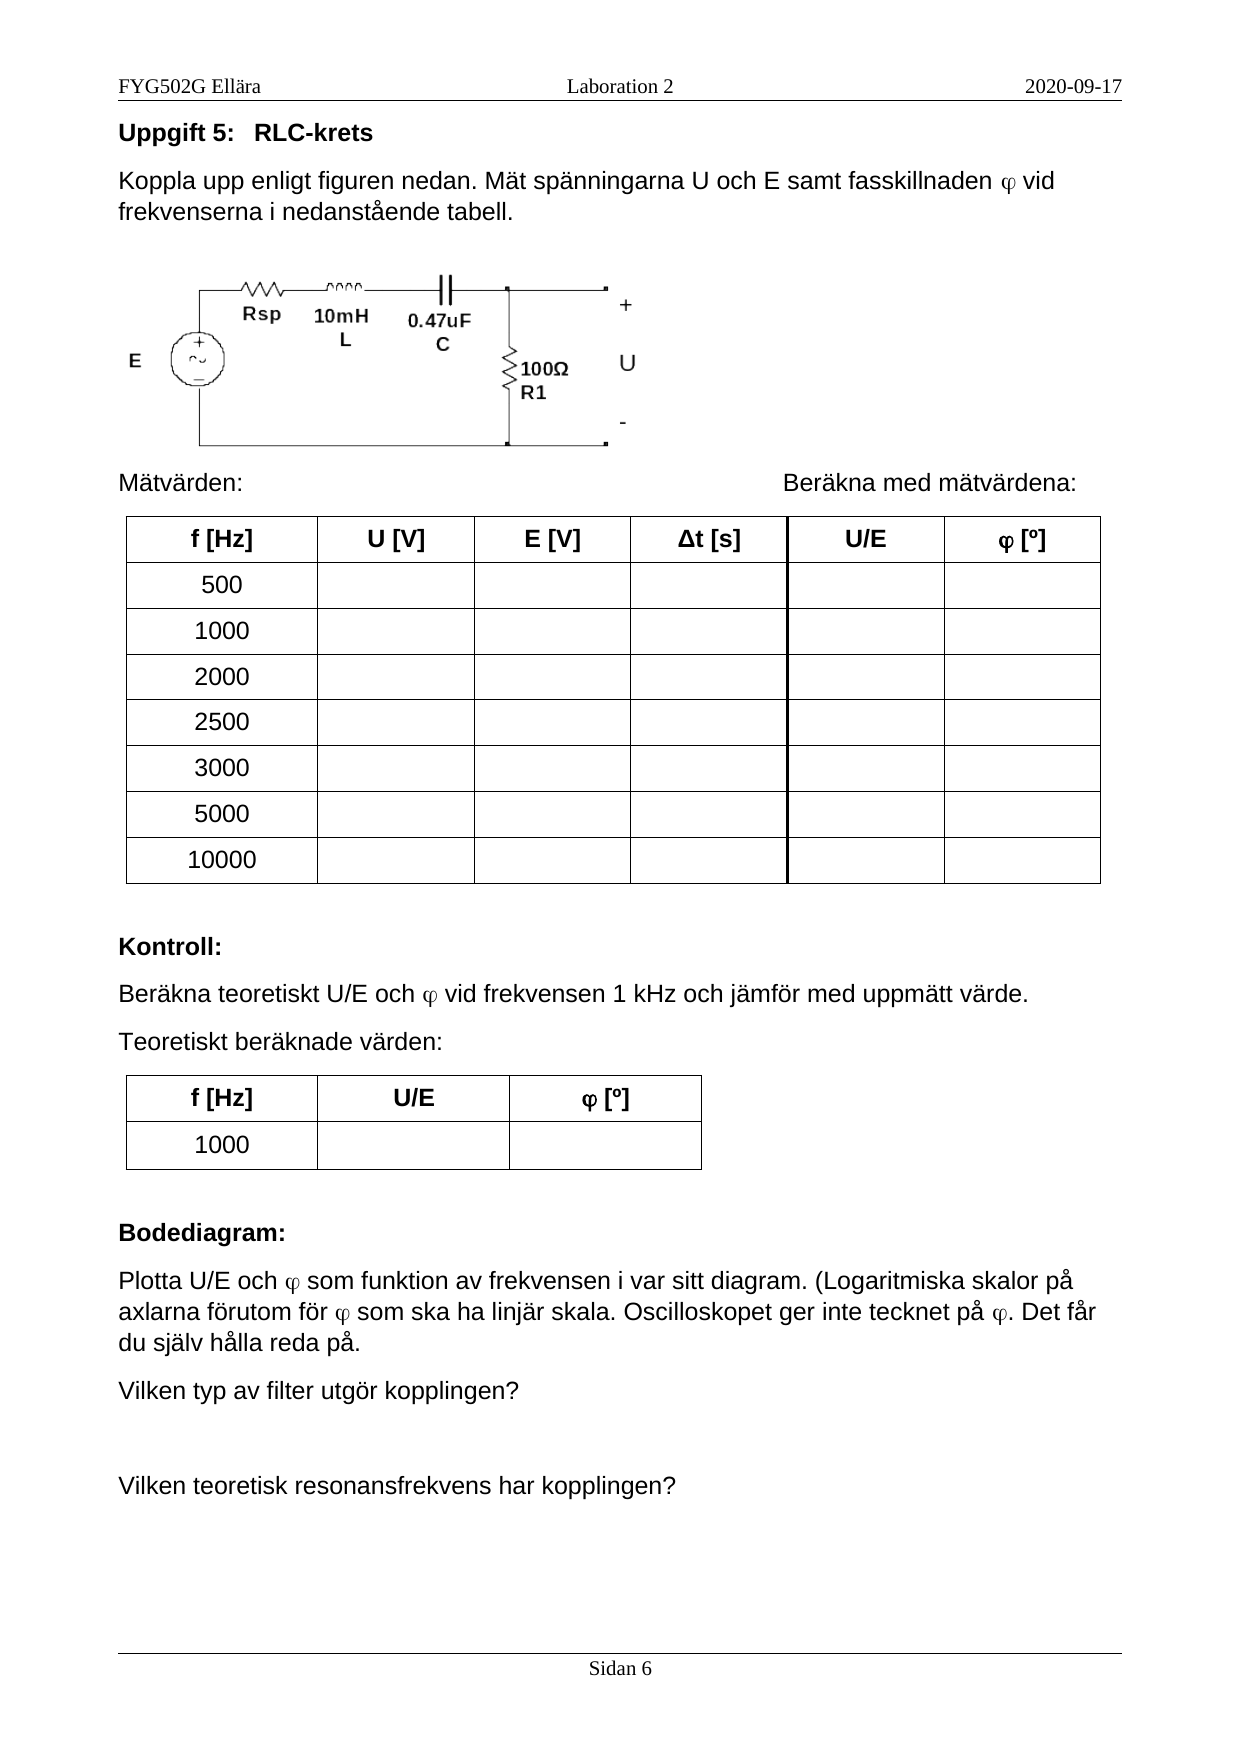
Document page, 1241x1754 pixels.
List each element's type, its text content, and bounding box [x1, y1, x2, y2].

table_cell [318, 655, 474, 699]
table_cell [631, 838, 786, 883]
table_cell [475, 655, 630, 699]
table_cell [318, 746, 474, 791]
table_cell [475, 563, 630, 608]
table_cell 1000 [127, 1122, 317, 1169]
table_cell 2500 [127, 700, 317, 745]
table_cell [510, 1122, 701, 1169]
table_cell [789, 655, 944, 699]
table_cell [631, 609, 786, 653]
table_cell [789, 746, 944, 791]
text Mätvärden: Beräkna med mätvärdena: [118, 468, 1122, 497]
table_cell [945, 700, 1100, 745]
table_cell 3000 [127, 746, 317, 791]
table_cell [945, 838, 1100, 883]
table_cell [789, 700, 944, 745]
text Bodediagram: [118, 1218, 1122, 1247]
table_cell [945, 746, 1100, 791]
table_cell 5000 [127, 792, 317, 837]
text Beräkna teoretiskt U/E och vid frekvensen 1 kHz och jämför med uppmätt värde. [118, 979, 1122, 1008]
text Vilken typ av filter utgör kopplingen? [118, 1376, 1122, 1404]
table_header [º] [510, 1076, 701, 1121]
table_cell 500 [127, 563, 317, 608]
table_cell [475, 609, 630, 653]
table_header f [Hz] [127, 1076, 317, 1121]
table_cell [475, 700, 630, 745]
table_cell 1000 [127, 609, 317, 653]
table_cell [945, 563, 1100, 608]
table_cell [789, 792, 944, 837]
table_cell [631, 746, 786, 791]
text Plotta U/E och som funktion av frekvensen i var sitt diagram. (Logaritmiska skalor på axlarna förutom för som ska ha linjär skala. Oscilloskopet ger inte tecknet på . Det får du själv hålla reda på. [118, 1266, 1122, 1357]
table_cell [475, 838, 630, 883]
table_cell 2000 [127, 655, 317, 699]
text Uppgift 5: RLC-krets [118, 118, 1122, 147]
text Teoretiskt beräknade värden: [118, 1027, 1122, 1056]
table_cell [789, 609, 944, 653]
table_header U/E [789, 517, 944, 562]
table_cell [789, 563, 944, 608]
table_cell [631, 655, 786, 699]
table_cell [318, 563, 474, 608]
table_cell [945, 655, 1100, 699]
table_cell [945, 609, 1100, 653]
table_cell [631, 700, 786, 745]
table_cell [475, 746, 630, 791]
table_cell 10000 [127, 838, 317, 883]
text Kontroll: [118, 931, 1122, 960]
table_header U/E [318, 1076, 509, 1121]
text Vilken teoretisk resonansfrekvens har kopplingen? [118, 1471, 1122, 1500]
table_cell [475, 792, 630, 837]
table_cell [789, 838, 944, 883]
table_header f [Hz] [127, 517, 317, 562]
table_cell [318, 609, 474, 653]
text Koppla upp enligt figuren nedan. Mät spänningarna U och E samt fasskillnaden vid frekvenserna i nedanstående tabell. [118, 166, 1122, 226]
table_header E [V] [475, 517, 630, 562]
table_header [º] [945, 517, 1100, 562]
table_cell [318, 792, 474, 837]
table_header Δt [s] [631, 517, 786, 562]
table_cell [318, 838, 474, 883]
table_cell [945, 792, 1100, 837]
table_cell [318, 1122, 509, 1169]
table_cell [318, 700, 474, 745]
table_cell [631, 563, 786, 608]
table_header U [V] [318, 517, 474, 562]
table_cell [631, 792, 786, 837]
